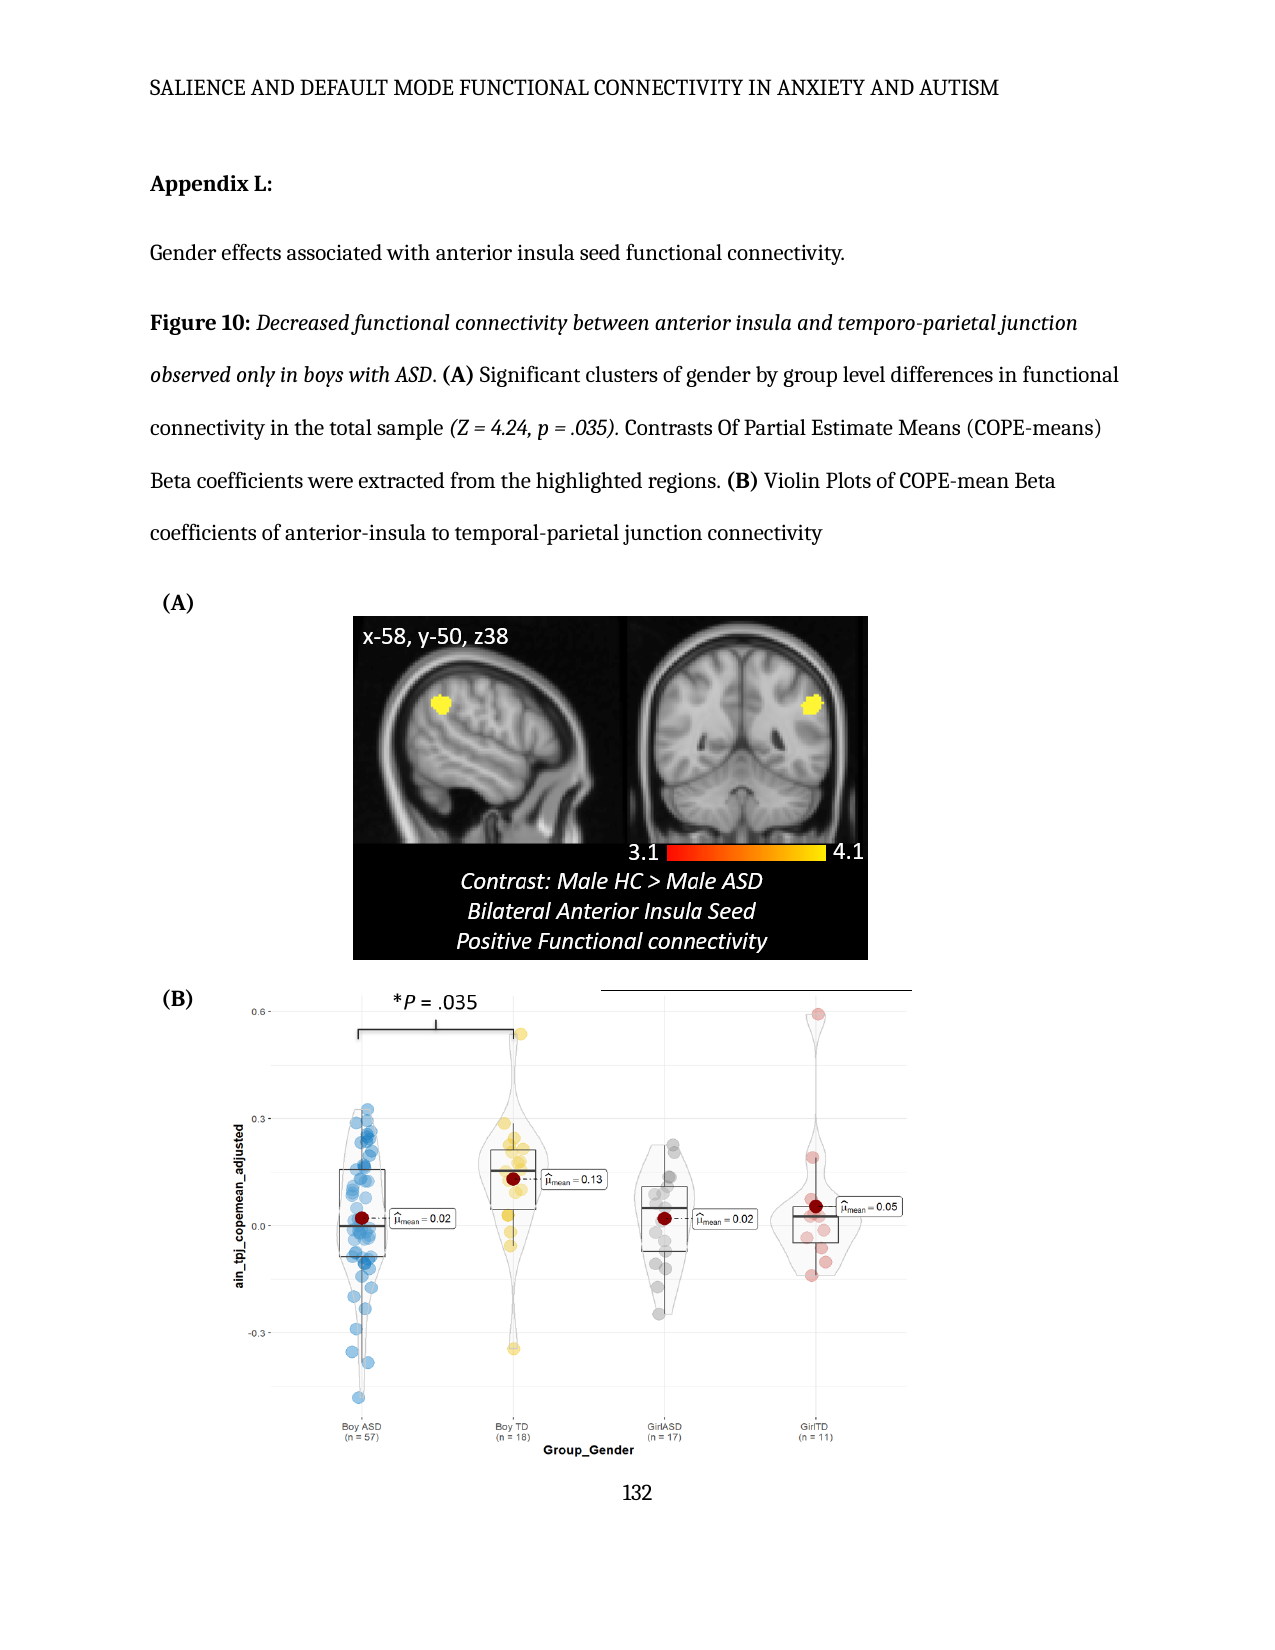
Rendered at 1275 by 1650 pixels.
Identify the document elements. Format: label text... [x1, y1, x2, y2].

text Gender effects associated with anterior insula seed functional connectivity. [150, 240, 1125, 266]
subtitle Appendix L: [150, 171, 1125, 197]
text Figure 10: Decreased functional connectivity between anterior insula and temporo-parietal junction observed only in boys with ASD. (A) Significant clusters of gender by group level differences in functional connectivity in the total sample (Z = 4.24, p = .035). Contrasts Of Partial Estimate Means (COPE-means) Beta coefficients were extracted from the highlighted regions. (B) Violin Plots of COPE-mean Beta coefficients of anterior-insula to temporal-parietal junction connectivity [150, 309, 1125, 547]
table_cell (B) [150, 986, 1071, 1465]
picture [352, 616, 868, 960]
table_header (A) [150, 590, 1071, 986]
picture [216, 990, 912, 1465]
